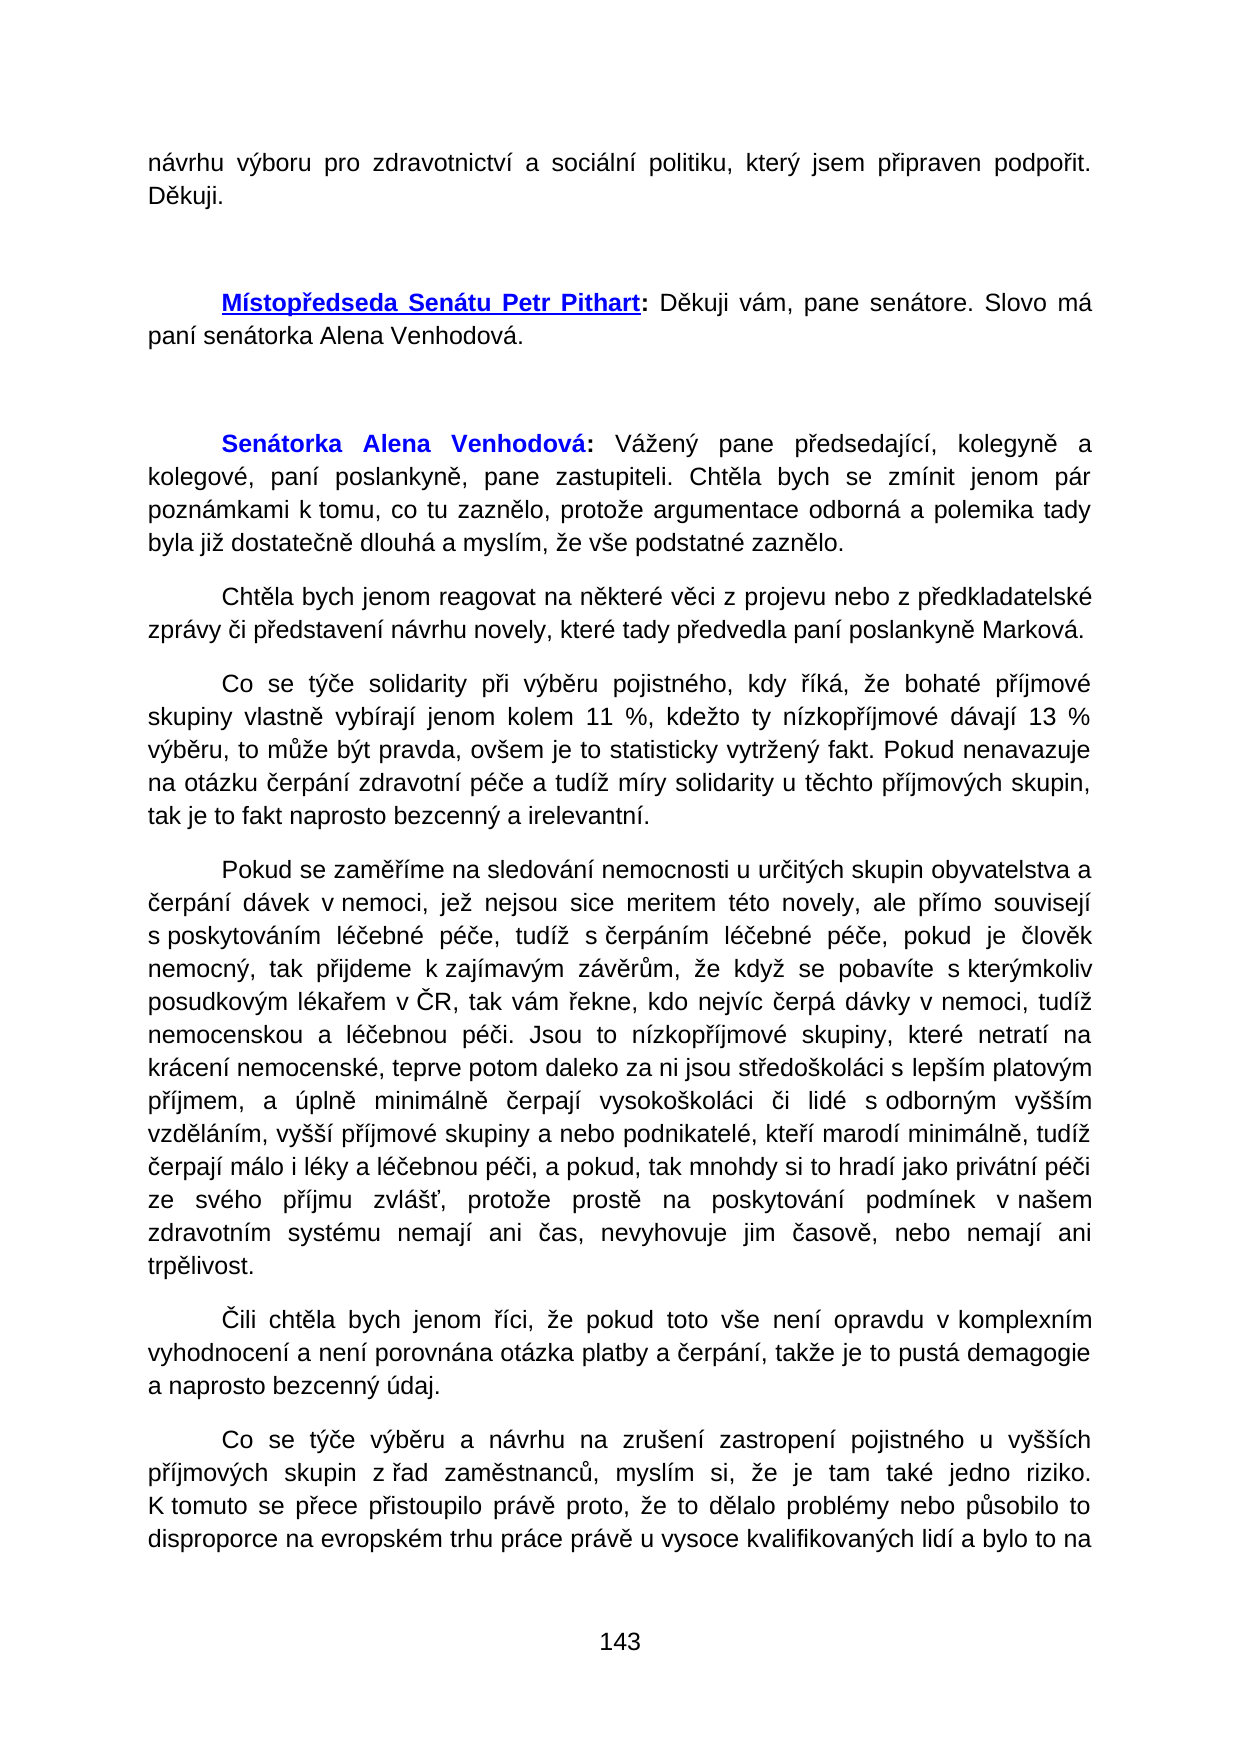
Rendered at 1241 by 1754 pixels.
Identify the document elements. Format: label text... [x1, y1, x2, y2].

text Senátorka Alena Venhodová: Vážený pane předsedající, kolegyně a kolegové, paní poslankyně, pane zastupiteli. Chtěla bych se zmínit jenom pár poznámkami k tomu, co tu zaznělo, protože argumentace odborná a polemika tady byla již dostatečně dlouhá a myslím, že vše podstatné zaznělo. [148, 429, 1093, 557]
text Místopředseda Senátu Petr Pithart: Děkuji vám, pane senátore. Slovo má paní senátorka Alena Venhodová. [148, 288, 1093, 350]
text Pokud se zaměříme na sledování nemocnosti u určitých skupin obyvatelstva a čerpání dávek v nemoci, jež nejsou sice meritem této novely, ale přímo souvisejí s poskytováním léčebné péče, tudíž s čerpáním léčebné péče, pokud je člověk nemocný, tak přijdeme k zajímavým závěrům, že když se pobavíte s kterýmkoliv posudkovým lékařem v ČR, tak vám řekne, kdo nejvíc čerpá dávky v nemoci, tudíž nemocenskou a léčebnou péči. Jsou to nízkopříjmové skupiny, které netratí na krácení nemocenské, teprve potom daleko za ni jsou středoškoláci s lepším platovým příjmem, a úplně minimálně čerpají vysokoškoláci či lidé s odborným vyšším vzděláním, vyšší příjmové skupiny a nebo podnikatelé, kteří marodí minimálně, tudíž čerpají málo i léky a léčebnou péči, a pokud, tak mnohdy si to hradí jako privátní péči ze svého příjmu zvlášť, protože prostě na poskytování podmínek v našem zdravotním systému nemají ani čas, nevyhovuje jim časově, nebo nemají ani trpělivost. [148, 855, 1093, 1280]
text Čili chtěla bych jenom říci, že pokud toto vše není opravdu v komplexním vyhodnocení a není porovnána otázka platby a čerpání, takže je to pustá demagogie a naprosto bezcenný údaj. [148, 1305, 1093, 1400]
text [148, 1425, 1093, 1553]
text Chtěla bych jenom reagovat na některé věci z projevu nebo z předkladatelské zprávy či představení návrhu novely, které tady předvedla paní poslankyně Marková. [148, 582, 1093, 644]
text Co se týče solidarity při výběru pojistného, kdy říká, že bohaté příjmové skupiny vlastně vybírají jenom kolem 11 %, kdežto ty nízkopříjmové dávají 13 % výběru, to může být pravda, ovšem je to statisticky vytržený fakt. Pokud nenavazuje na otázku čerpání zdravotní péče a tudíž míry solidarity u těchto příjmových skupin, tak je to fakt naprosto bezcenný a irelevantní. [148, 669, 1093, 830]
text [148, 148, 1093, 209]
